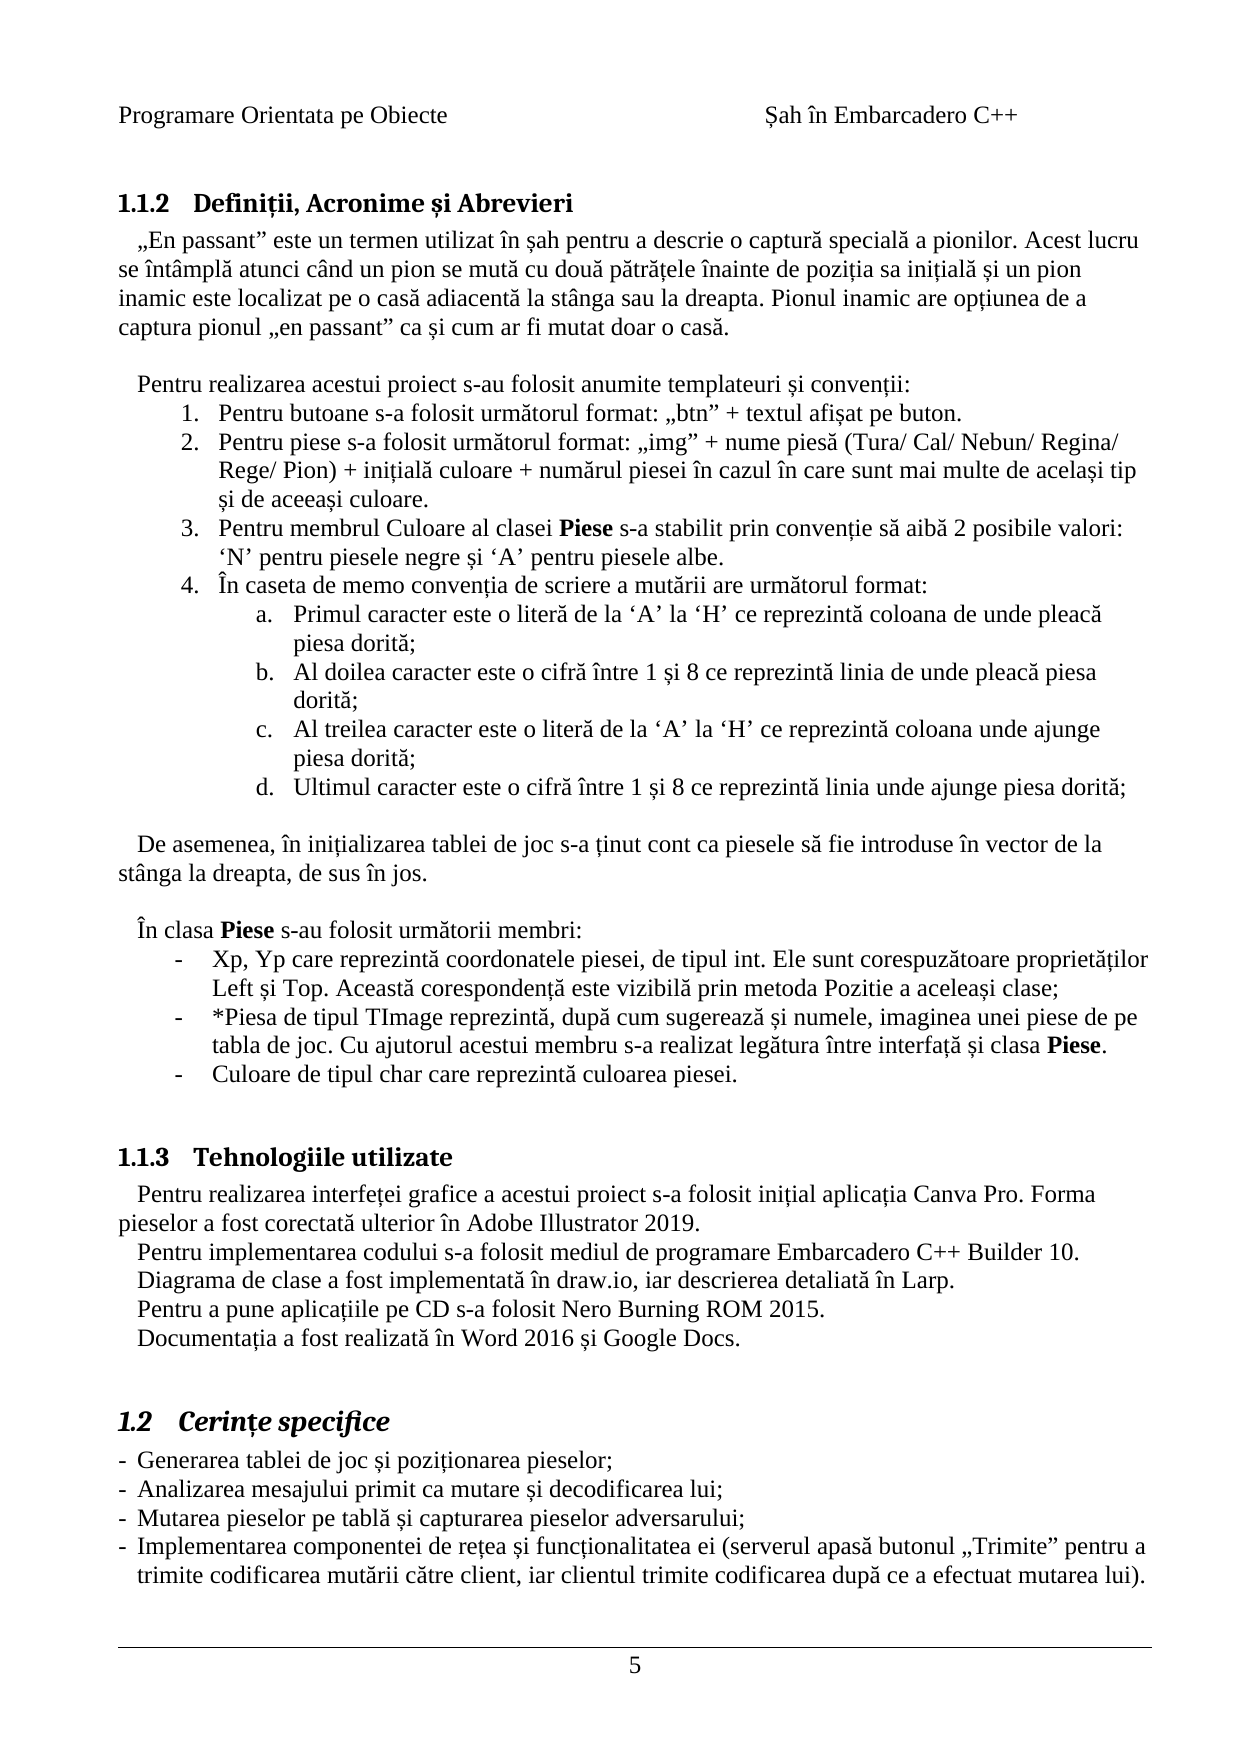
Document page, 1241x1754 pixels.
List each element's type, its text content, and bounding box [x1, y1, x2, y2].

list Analizarea mesajului primit ca mutare și decodificarea lui; [118, 1474, 1152, 1503]
list Primul caracter este o literă de la ‘A’ la ‘H’ ce reprezintă coloana de unde pleacă piesa dorită; [256, 599, 1152, 657]
text Pentru realizarea acestui proiect s-au folosit anumite templateuri și convenții: [118, 369, 1152, 398]
text De asemenea, în inițializarea tablei de joc s-a ținut cont ca piesele să fie introduse în vector de la stânga la dreapta, de sus în jos. [118, 829, 1152, 887]
text În clasa Piese s-au folosit următorii membri: [118, 916, 1152, 944]
list Al doilea caracter este o cifră între 1 și 8 ce reprezintă linia de unde pleacă piesa dorită; [256, 657, 1152, 714]
subtitle Definiții, Acronime și Abrevieri [118, 188, 1152, 219]
text Pentru a pune aplicațiile pe CD s-a folosit Nero Burning ROM 2015. [118, 1294, 1152, 1323]
list Pentru butoane s-a folosit următorul format: „btn” + textul afișat pe buton. [181, 398, 1152, 427]
list Ultimul caracter este o cifră între 1 și 8 ce reprezintă linia unde ajunge piesa dorită; [256, 772, 1152, 801]
text Pentru implementarea codului s-a folosit mediul de programare Embarcadero C++ Builder 10. [118, 1237, 1152, 1265]
text „En passant” este un termen utilizat în șah pentru a descrie o captură specială a pionilor. Acest lucru se întâmplă atunci când un pion se mută cu două pătrățele înainte de poziția sa inițială și un pion inamic este localizat pe o casă adiacentă la stânga sau la dreapta. Pionul inamic are opțiunea de a captura pionul „en passant” ca și cum ar fi mutat doar o casă. [118, 226, 1152, 341]
list Implementarea componentei de rețea și funcționalitatea ei (serverul apasă butonul „Trimite” pentru a trimite codificarea mutării către client, iar clientul trimite codificarea după ce a efectuat mutarea lui). [118, 1531, 1152, 1589]
text Documentația a fost realizată în Word 2016 și Google Docs. [118, 1323, 1152, 1352]
list Pentru membrul Culoare al clasei Piese s-a stabilit prin convenție să aibă 2 posibile valori: ‘N’ pentru piesele negre și ‘A’ pentru piesele albe. [181, 513, 1152, 571]
list Xp, Yp care reprezintă coordonatele piesei, de tipul int. Ele sunt corespuzătoare proprietăților Left și Top. Această corespondență este vizibilă prin metoda Pozitie a aceleași clase; [174, 944, 1152, 1002]
list În caseta de memo convenția de scriere a mutării are următorul format: [181, 571, 1152, 599]
text Pentru realizarea interfeței grafice a acestui proiect s-a folosit inițial aplicația Canva Pro. Forma pieselor a fost corectată ulterior în Adobe Illustrator 2019. [118, 1179, 1152, 1237]
list *Piesa de tipul TImage reprezintă, după cum sugerează și numele, imaginea unei piese de pe tabla de joc. Cu ajutorul acestui membru s-a realizat legătura între interfață și clasa Piese. [174, 1002, 1152, 1059]
list Pentru piese s-a folosit următorul format: „img” + nume piesă (Tura/ Cal/ Nebun/ Regina/ Rege/ Pion) + inițială culoare + numărul piesei în cazul în care sunt mai multe de același tip și de aceeași culoare. [181, 427, 1152, 513]
text Diagrama de clase a fost implementată în draw.io, iar descrierea detaliată în Larp. [118, 1265, 1152, 1294]
list Generarea tablei de joc și poziționarea pieselor; [118, 1445, 1152, 1474]
list Culoare de tipul char care reprezintă culoarea piesei. [174, 1059, 1152, 1088]
subtitle Tehnologiile utilizate [118, 1142, 1152, 1173]
list Mutarea pieselor pe tablă și capturarea pieselor adversarului; [118, 1503, 1152, 1531]
list Al treilea caracter este o literă de la ‘A’ la ‘H’ ce reprezintă coloana unde ajunge piesa dorită; [256, 714, 1152, 772]
subtitle Cerințe specifice [118, 1405, 1152, 1439]
